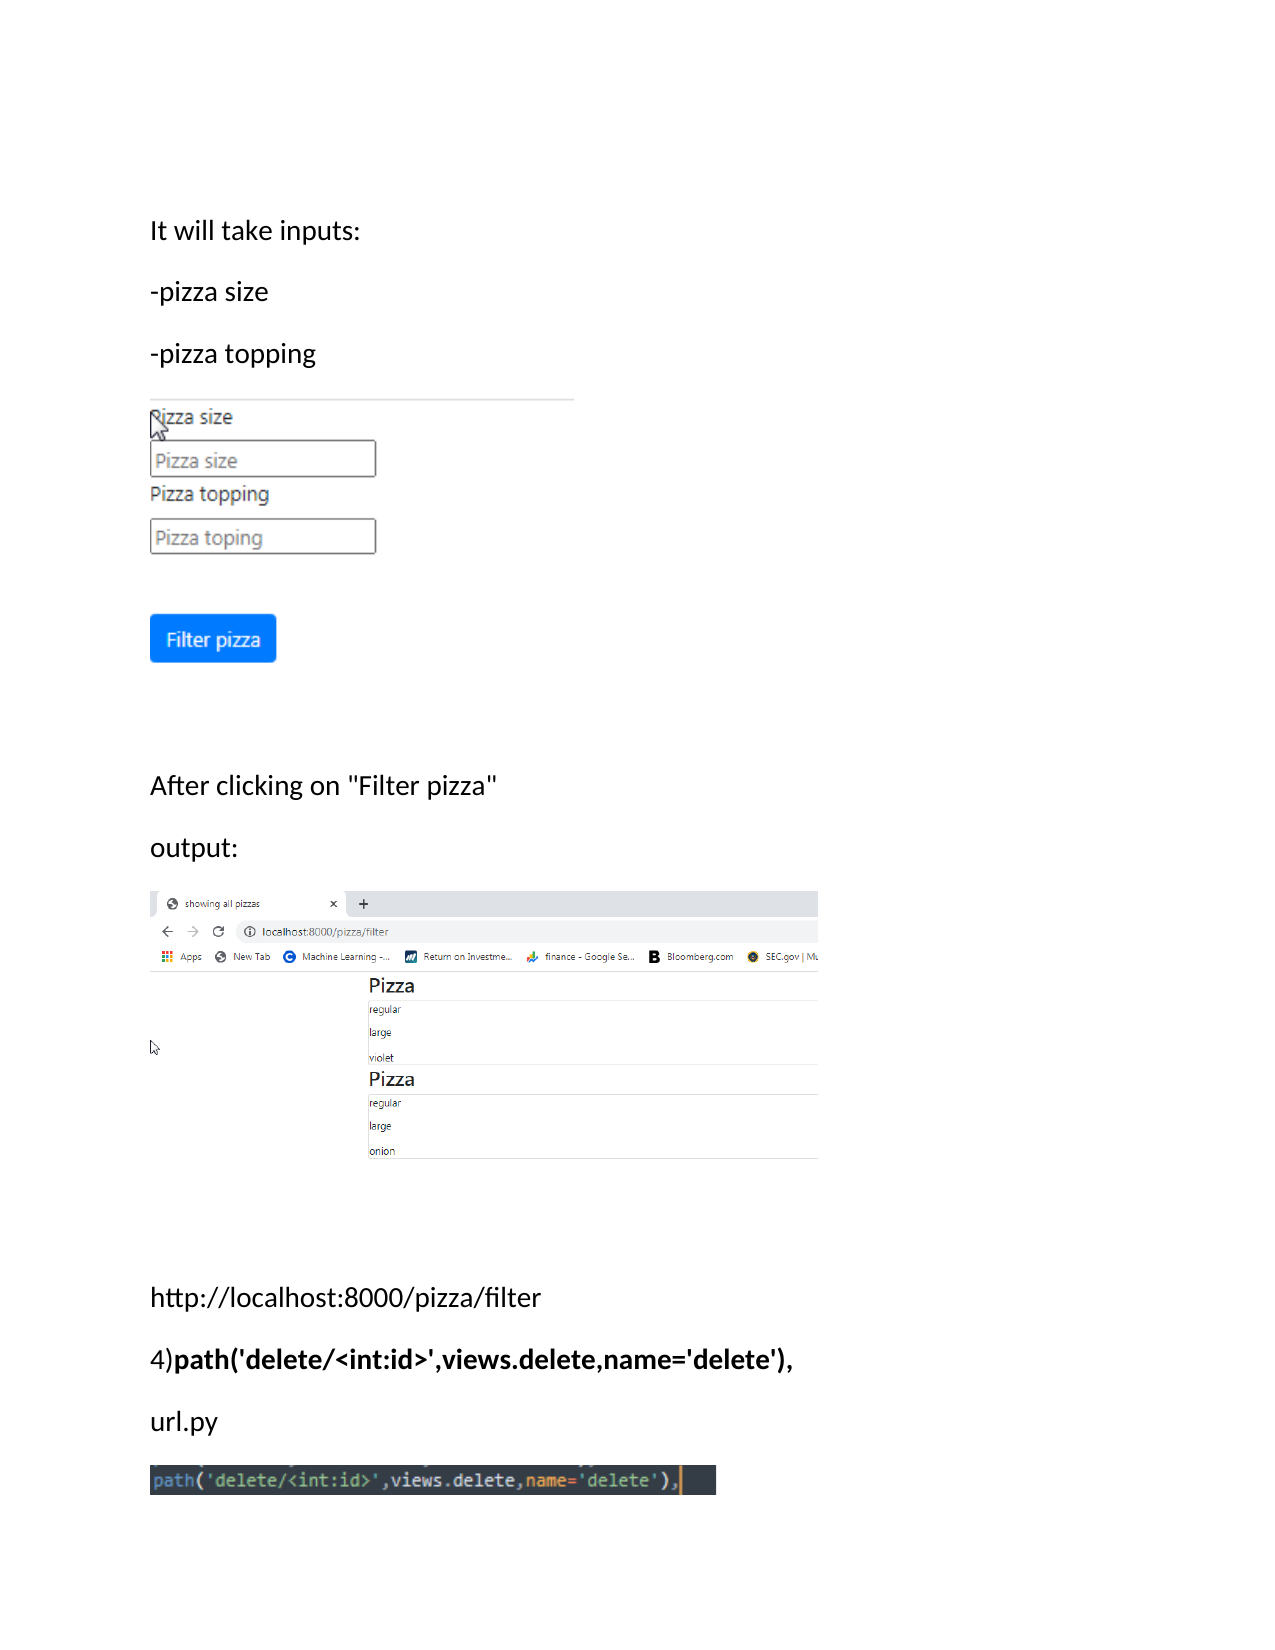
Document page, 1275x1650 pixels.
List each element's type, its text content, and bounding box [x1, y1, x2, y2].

text After clicking on "Filter pizza" [150, 767, 1125, 803]
text 4)path('delete/<int:id>',views.delete,name='delete'), [150, 1341, 1125, 1377]
picture [150, 1465, 717, 1495]
picture [150, 891, 818, 1255]
text output: [150, 829, 1125, 865]
text http://localhost:8000/pizza/filter [150, 1279, 1125, 1315]
text It will take inputs: [150, 212, 1125, 247]
text url.py [150, 1403, 1125, 1439]
picture [150, 397, 575, 743]
text -pizza size [150, 273, 1125, 309]
text -pizza topping [150, 335, 1125, 371]
